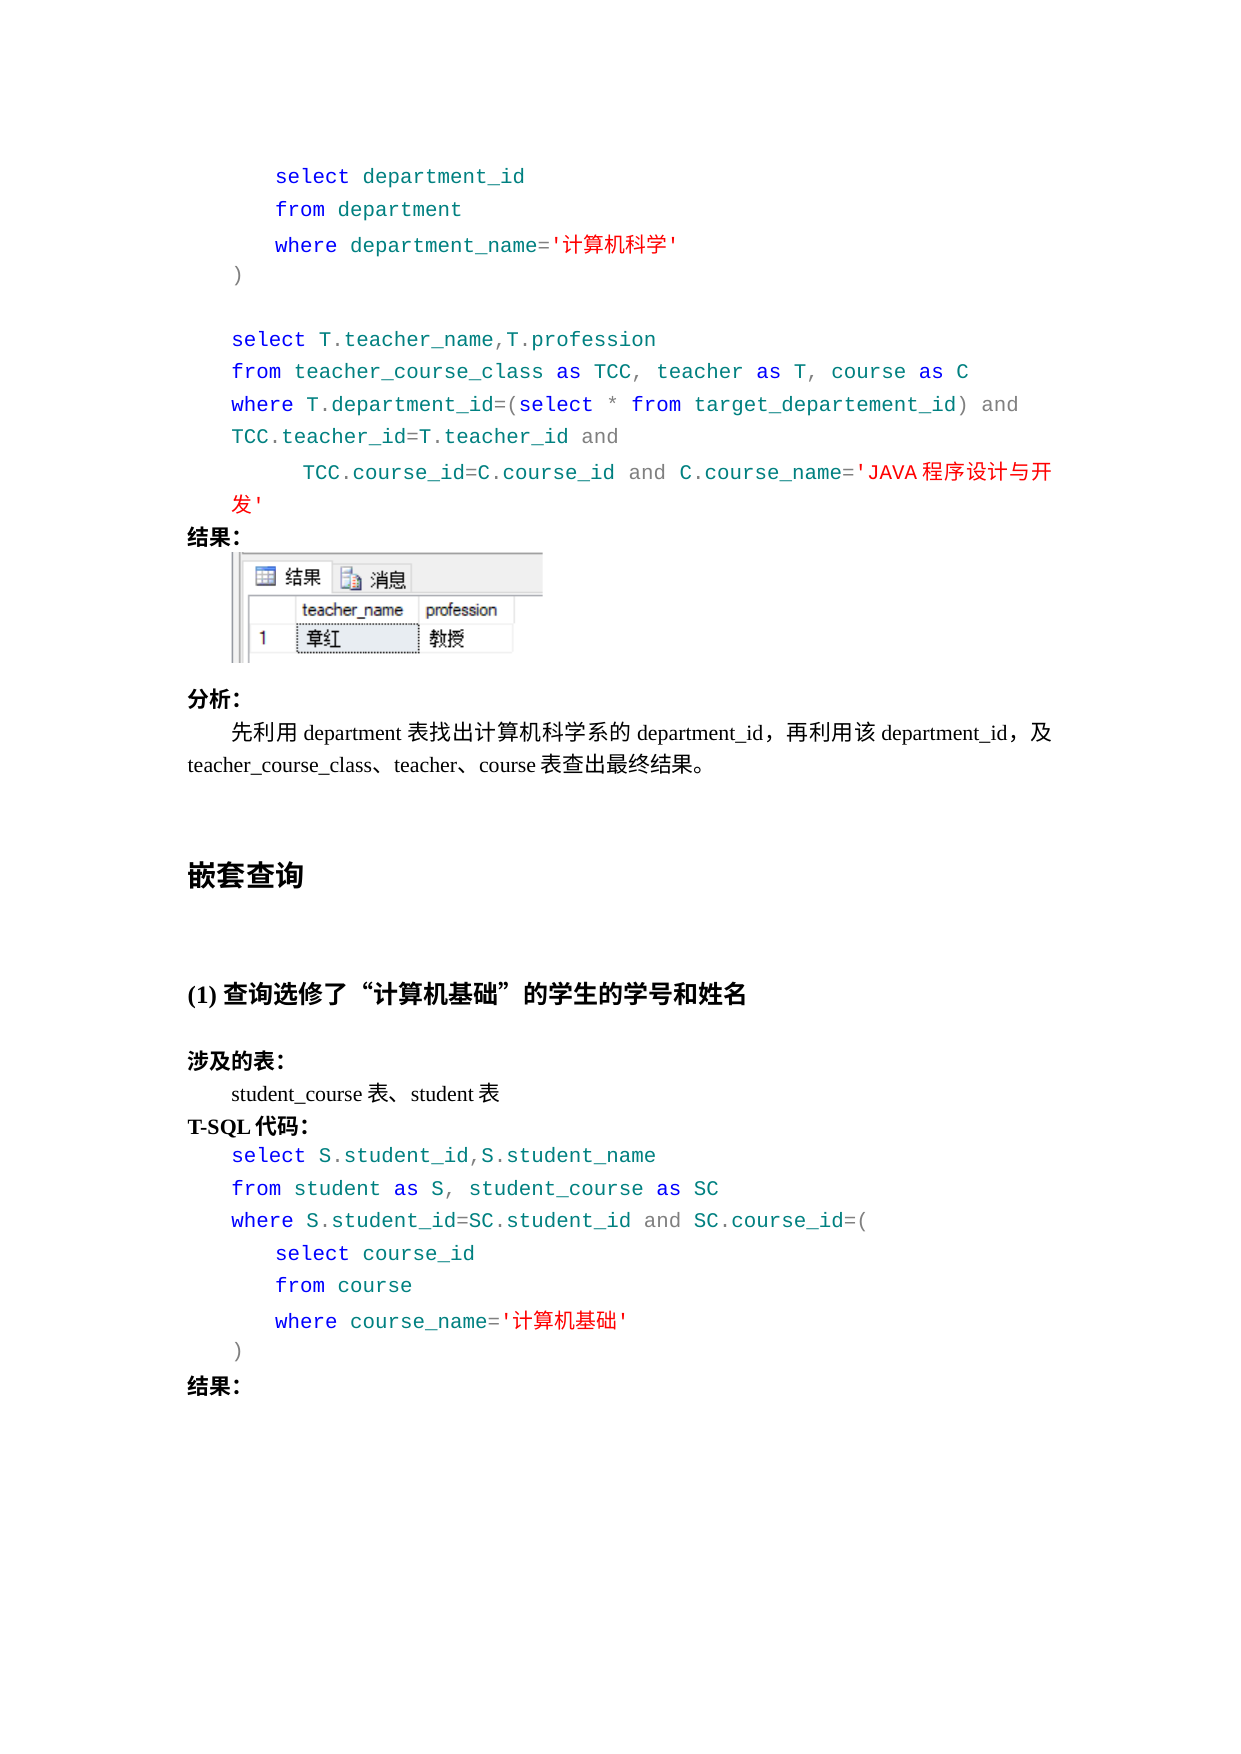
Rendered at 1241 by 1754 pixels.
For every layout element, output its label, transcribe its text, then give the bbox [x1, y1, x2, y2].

text 涉及的表： [187, 1043, 1053, 1076]
text from course [231, 1271, 1053, 1303]
text from teacher_course_class as TCC, teacher as T, course as C [231, 357, 1053, 389]
subtitle (1) 查询选修了“计算机基础”的学生的学号和姓名 [187, 960, 1053, 1025]
text from student as S, student_course as SC [231, 1173, 1053, 1206]
text 先利用department表找出计算机科学系的department_id，再利用该department_id，及teacher_course_class、teacher、course表查出最终结果。 [187, 714, 1053, 779]
text select department_id [231, 162, 1053, 194]
text from department [231, 194, 1053, 227]
text ) [231, 1336, 1053, 1368]
text select S.student_id,S.student_name [231, 1141, 1053, 1173]
text ) [231, 259, 1053, 292]
text where course_name='计算机基础' [231, 1303, 1053, 1336]
text select T.teacher_name,T.profession [231, 324, 1053, 357]
text TCC.course_id=C.course_id and C.course_name='JAVA程序设计与开发' [231, 454, 1053, 519]
text where department_name='计算机科学' [231, 227, 1053, 259]
text where S.student_id=SC.student_id and SC.course_id=( [231, 1206, 1053, 1238]
text where T.department_id=(select * from target_departement_id) and TCC.teacher_id=T.teacher_id and [231, 389, 1053, 454]
picture [231, 552, 543, 663]
subtitle 嵌套查询 [187, 841, 1053, 906]
text 结果： [187, 1368, 1053, 1401]
text 分析： [187, 682, 1053, 714]
text student_course表、student表 [187, 1076, 1053, 1108]
text select course_id [231, 1238, 1053, 1271]
text 结果： [187, 519, 1053, 552]
text T-SQL代码： [187, 1108, 1053, 1141]
